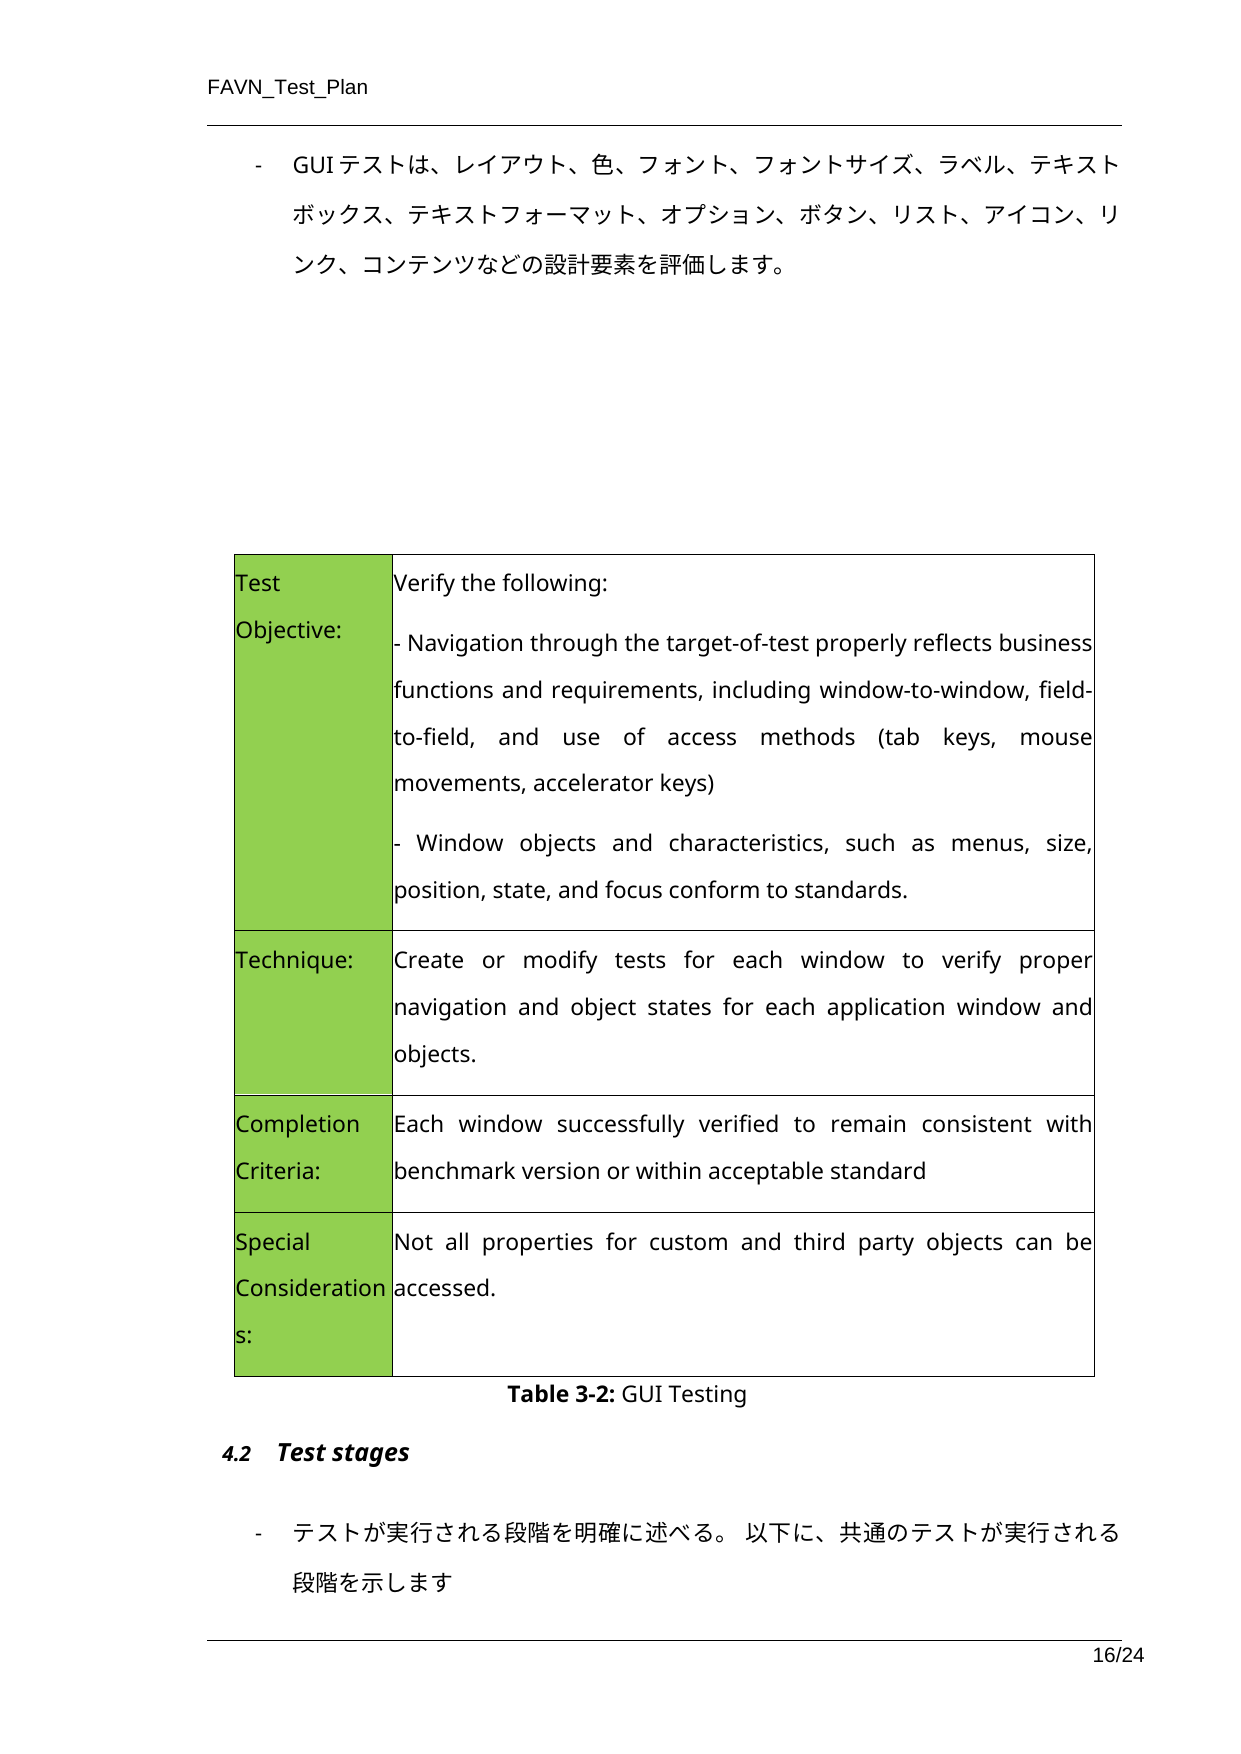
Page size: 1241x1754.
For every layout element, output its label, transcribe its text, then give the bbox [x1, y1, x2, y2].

table_cell Not all properties for custom and third party objects can be accessed. [393, 1213, 1094, 1376]
table_header Test Objective: [235, 555, 392, 930]
table_cell Completion Criteria: [235, 1096, 392, 1212]
list テストが実行される段階を明確に述べる。 以下に、共通のテストが実行される段階を示します [255, 1515, 1122, 1598]
table_cell Each window successfully verified to remain consistent with benchmark version or within acceptable standard [393, 1096, 1094, 1212]
table_header Verify the following: - Navigation through the target-of-test properly reflects business functions and requirements, including window-to-window, field-to-field, and use of access methods (tab keys, mouse movements, accelerator keys) - Window objects and characteristics, such as menus, size, position, state, and focus conform to standards. [393, 555, 1094, 930]
text Table 3-2: GUI Testing [264, 1377, 1122, 1409]
table_cell Special Considerations: [235, 1213, 392, 1376]
table_cell Technique: [235, 931, 392, 1094]
subtitle Test stages [222, 1434, 1122, 1469]
table_cell Create or modify tests for each window to verify proper navigation and object states for each application window and objects. [393, 931, 1094, 1094]
list GUIテストは、レイアウト、色、フォント、フォントサイズ、ラベル、テキストボックス、テキストフォーマット、オプション、ボタン、リスト、アイコン、リンク、コンテンツなどの設計要素を評価します。 [255, 147, 1122, 280]
